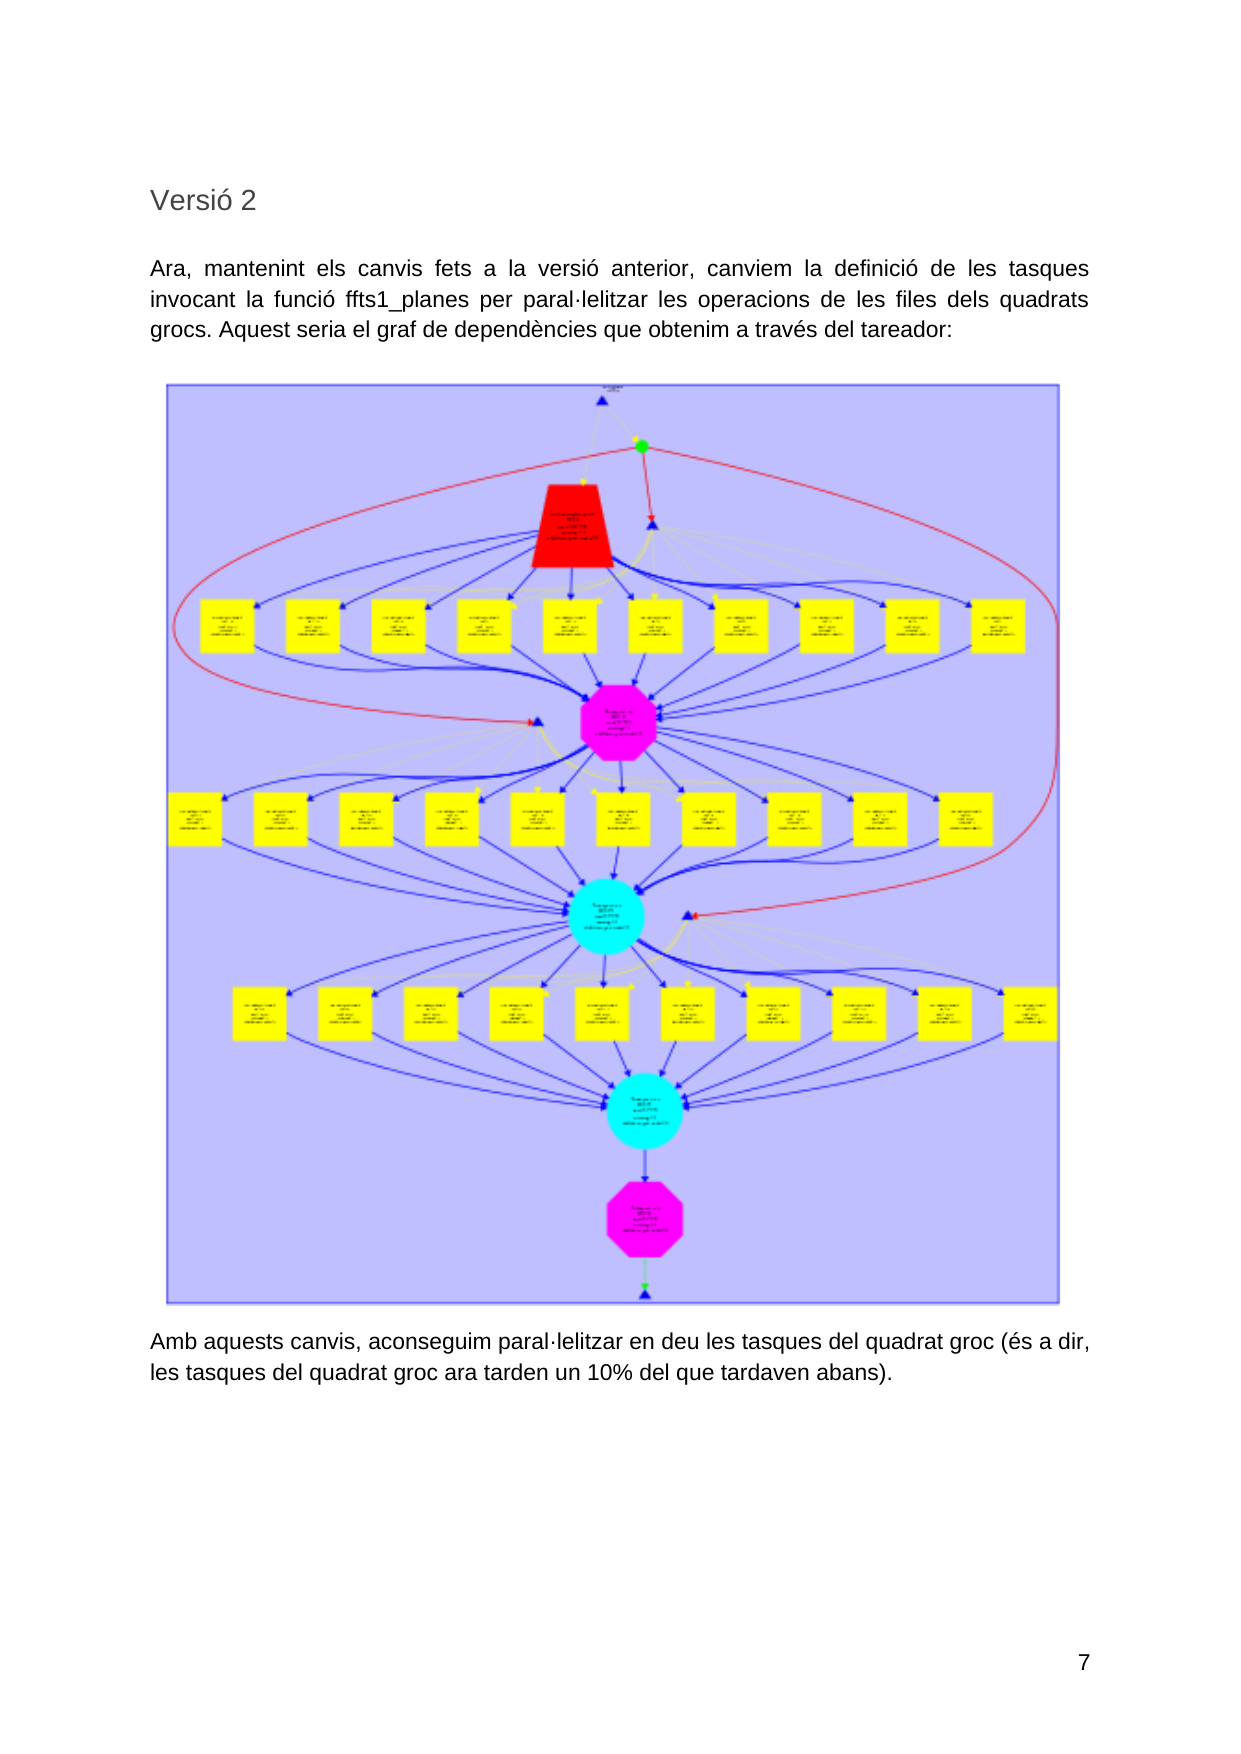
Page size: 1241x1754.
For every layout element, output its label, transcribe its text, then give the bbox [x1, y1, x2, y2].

text Amb aquests canvis, aconseguim paral·lelitzar en deu les tasques del quadrat groc (és a dir, les tasques del quadrat groc ara tarden un 10% del que tardaven abans). [150, 1192, 1090, 1385]
subtitle Versió 2 [150, 183, 1090, 217]
picture [165, 383, 1060, 1306]
text Ara, mantenint els canvis fets a la versió anterior, canviem la definició de les tasques invocant la funció ffts1_planes per paral·lelitzar les operacions de les files dels quadrats grocs. Aquest seria el graf de dependències que obtenim a través del tareador: [150, 255, 1090, 342]
